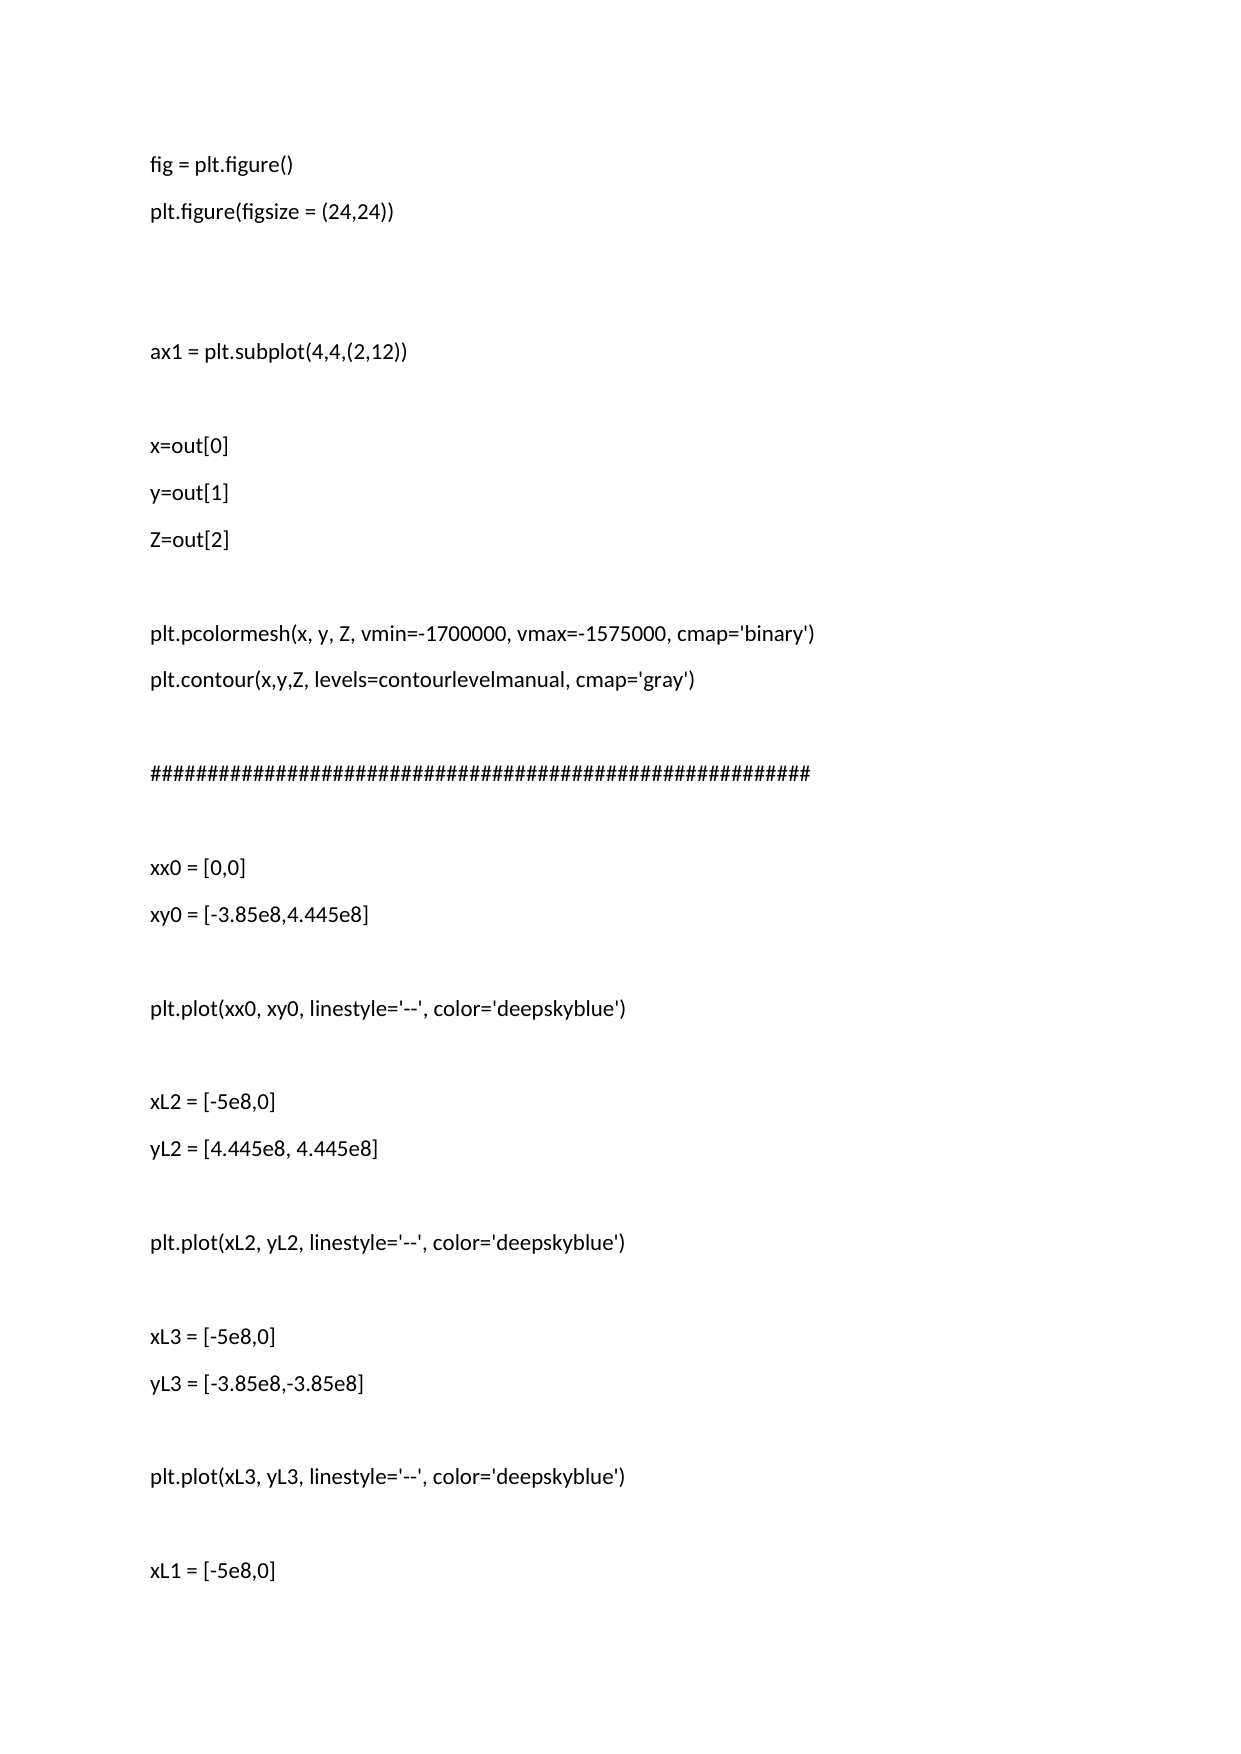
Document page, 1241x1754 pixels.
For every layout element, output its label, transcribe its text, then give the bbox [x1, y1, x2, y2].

text ########################################################## [150, 759, 1090, 787]
text xy0 = [-3.85e8,4.445e8] [150, 900, 1090, 928]
text xL3 = [-5e8,0] [150, 1322, 1090, 1350]
text yL3 = [-3.85e8,-3.85e8] [150, 1369, 1090, 1397]
text plt.plot(xL2, yL2, linestyle='--', color='deepskyblue') [150, 1228, 1090, 1256]
text ax1 = plt.subplot(4,4,(2,12)) [150, 337, 1090, 366]
text plt.figure(figsize = (24,24)) [150, 197, 1090, 225]
text xL2 = [-5e8,0] [150, 1087, 1090, 1116]
text plt.pcolormesh(x, y, Z, vmin=-1700000, vmax=-1575000, cmap='binary') [150, 619, 1090, 647]
text yL2 = [4.445e8, 4.445e8] [150, 1134, 1090, 1162]
text Z=out[2] [150, 525, 1090, 553]
text plt.plot(xx0, xy0, linestyle='--', color='deepskyblue') [150, 994, 1090, 1022]
text plt.contour(x,y,Z, levels=contourlevelmanual, cmap='gray') [150, 666, 1090, 694]
text x=out[0] [150, 431, 1090, 459]
text y=out[1] [150, 478, 1090, 506]
text xx0 = [0,0] [150, 853, 1090, 881]
text plt.plot(xL3, yL3, linestyle='--', color='deepskyblue') [150, 1462, 1090, 1491]
text xL1 = [-5e8,0] [150, 1556, 1090, 1584]
text fig = plt.figure() [150, 150, 1090, 178]
